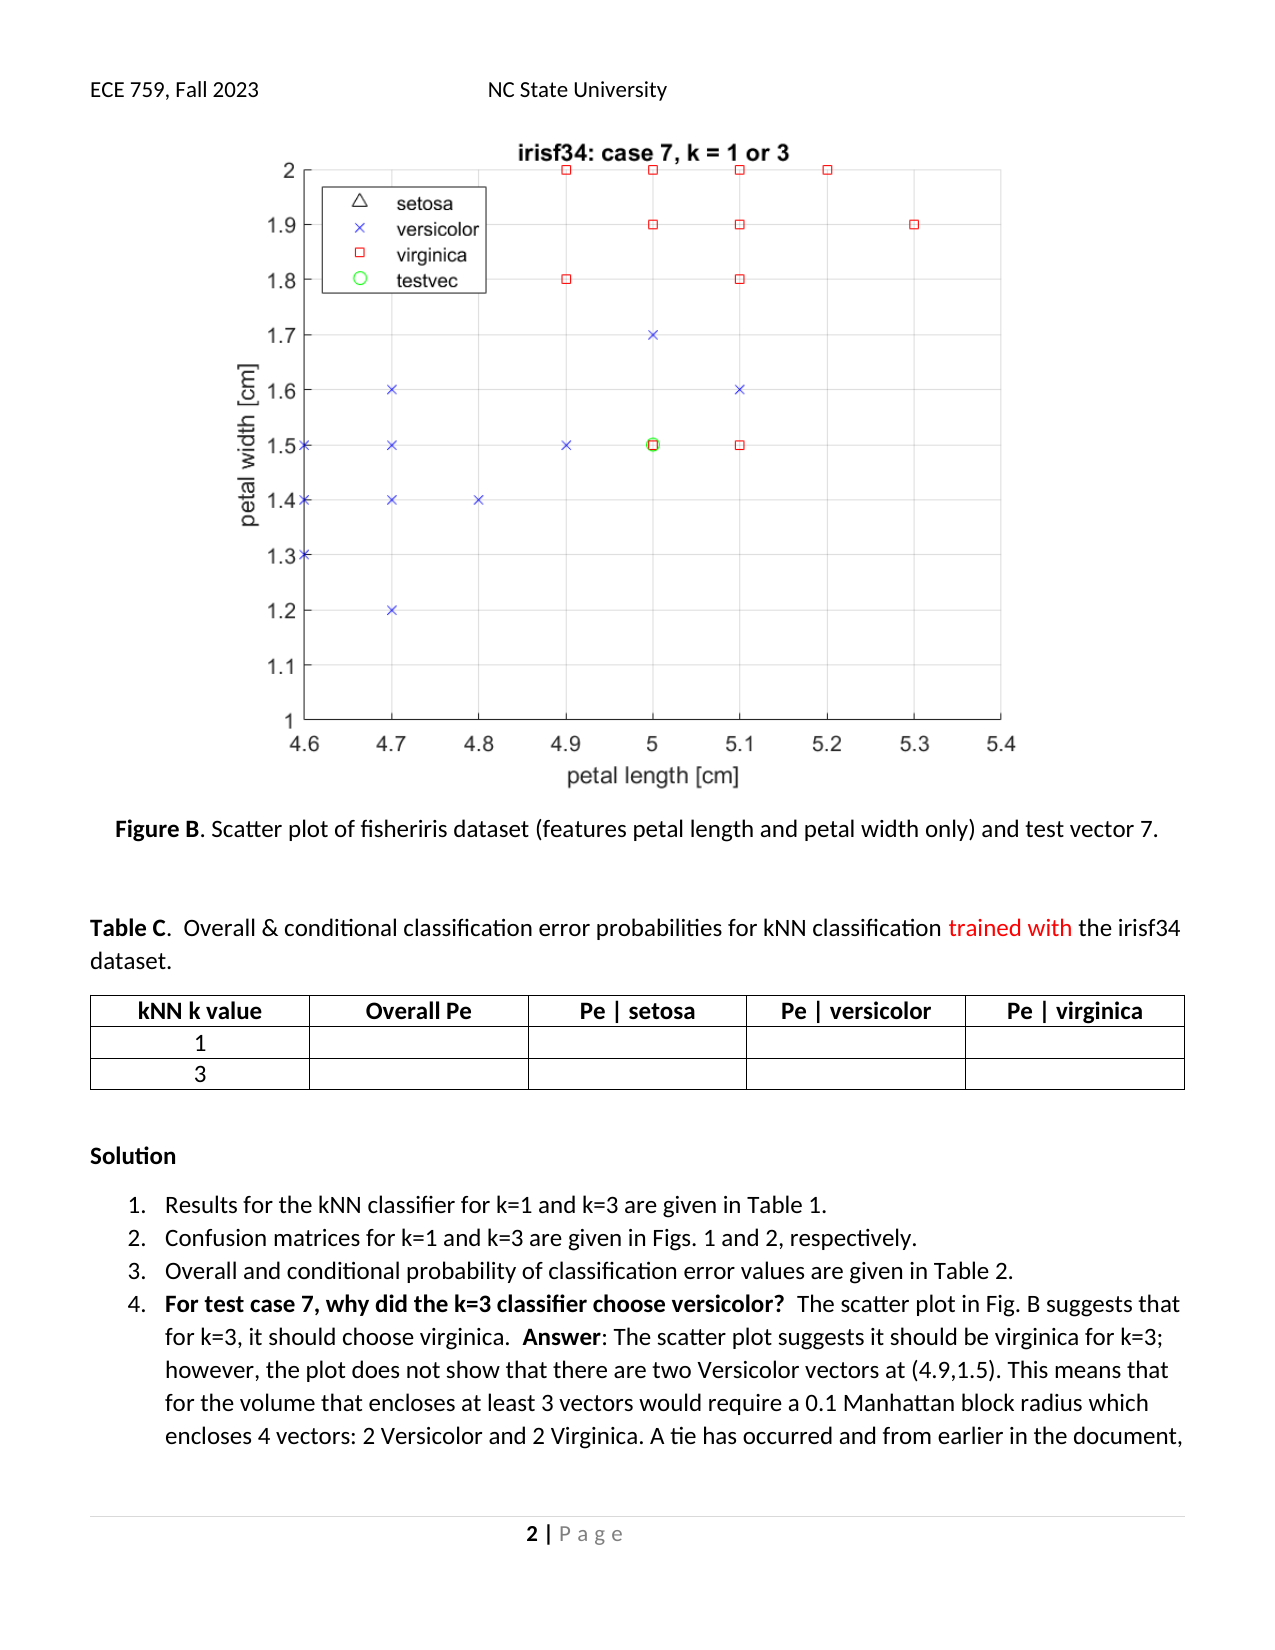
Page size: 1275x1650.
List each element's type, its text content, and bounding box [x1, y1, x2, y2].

table_cell [310, 1027, 528, 1058]
table_cell [529, 1027, 746, 1058]
table_header Pe | setosa [529, 996, 746, 1026]
list Confusion matrices for k=1 and k=3 are given in Figs. 1 and 2, respectively. [127, 1222, 1185, 1253]
table_cell [747, 1027, 965, 1058]
text Table C. Overall & conditional classification error probabilities for kNN classification trained with the irisf34 dataset. [90, 912, 1185, 975]
table_cell [747, 1059, 965, 1089]
text Figure B. Scatter plot of fisheriris dataset (features petal length and petal width only) and test vector 7. [90, 813, 1185, 843]
list Results for the kNN classifier for k=1 and k=3 are given in Table 1. [127, 1189, 1185, 1220]
table_cell [966, 1027, 1184, 1058]
table_cell [310, 1059, 528, 1089]
picture [188, 120, 1087, 794]
table_header kNN k value [91, 996, 309, 1026]
table_cell 1 [91, 1027, 309, 1058]
table_header Pe | virginica [966, 996, 1184, 1026]
table_header Pe | versicolor [747, 996, 965, 1026]
table_header Overall Pe [310, 996, 528, 1026]
table_cell 3 [91, 1059, 309, 1089]
text Solution [90, 1140, 1185, 1170]
list Overall and conditional probability of classification error values are given in Table 2. [127, 1255, 1185, 1286]
table_cell [529, 1059, 746, 1089]
table_cell [966, 1059, 1184, 1089]
